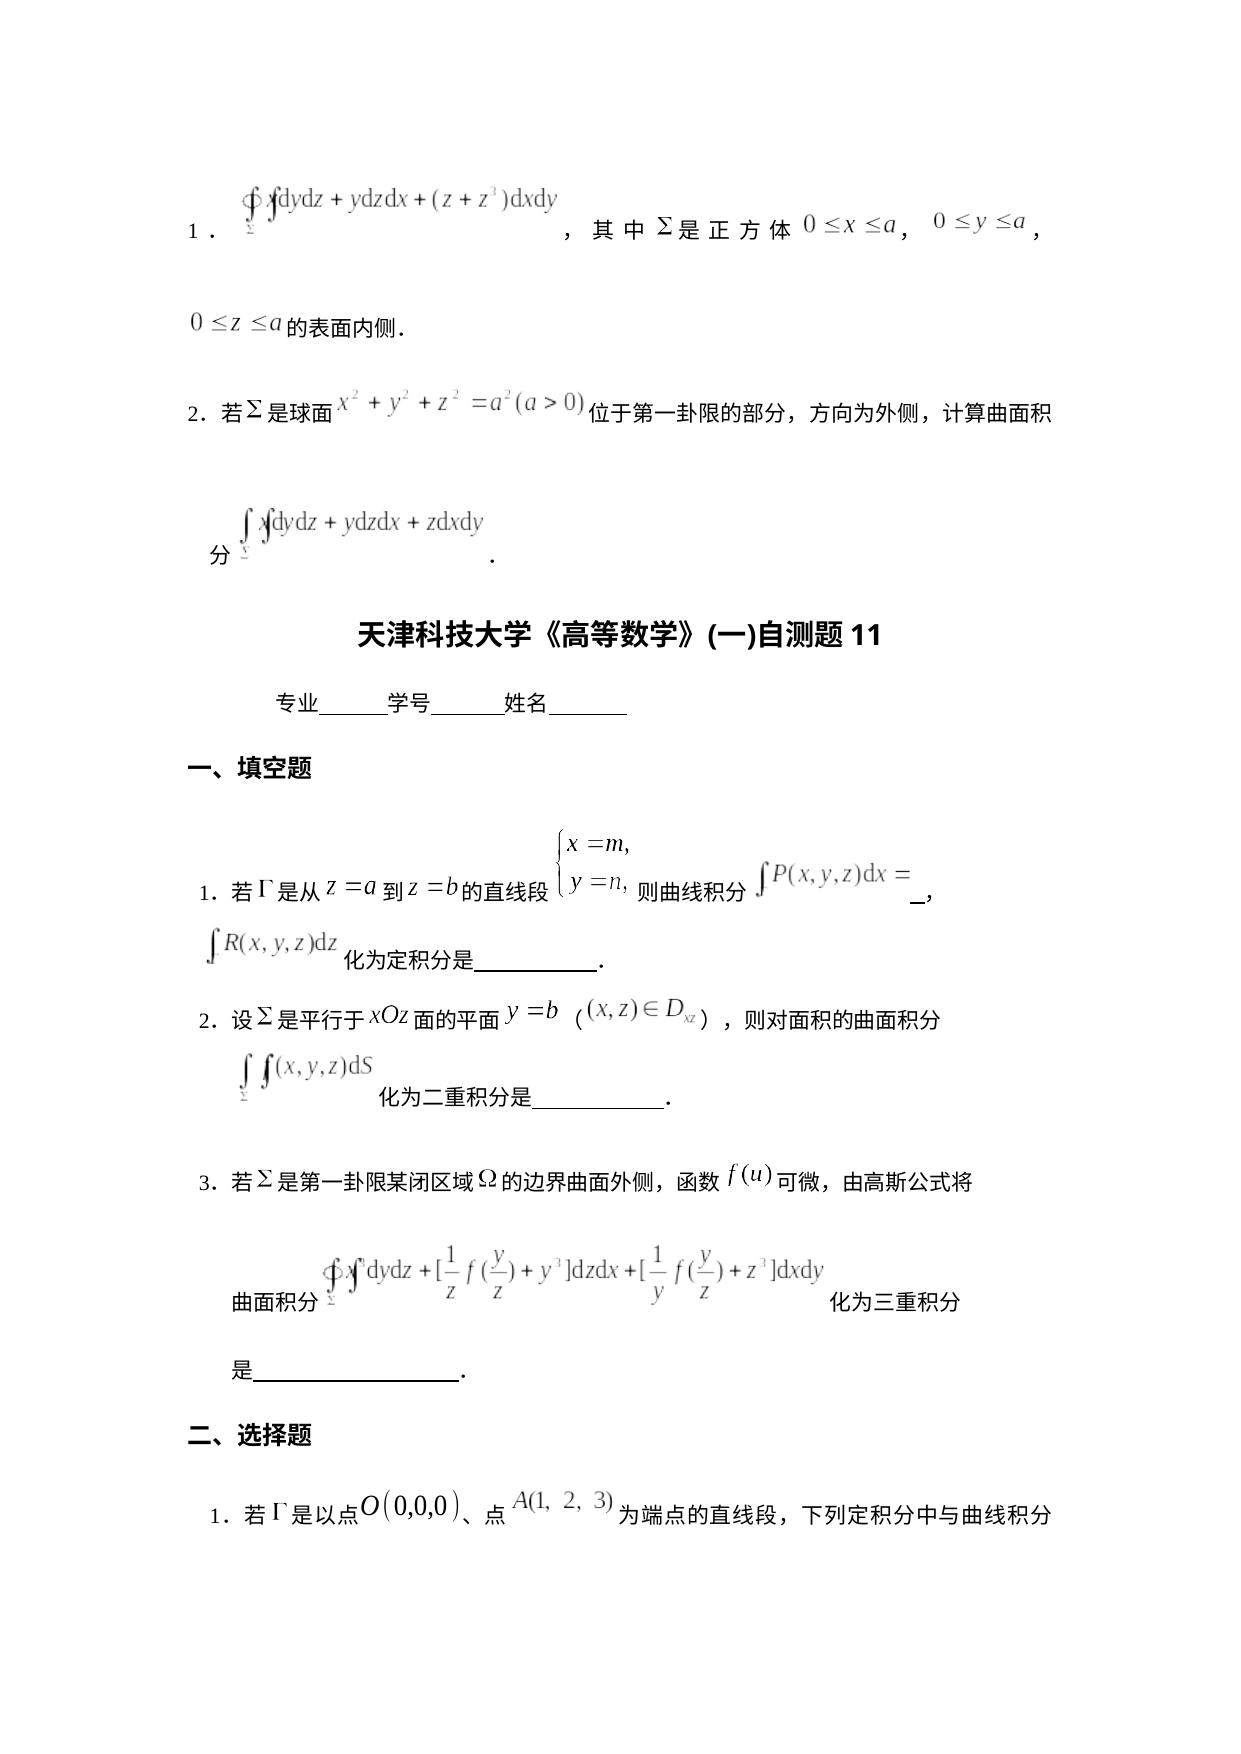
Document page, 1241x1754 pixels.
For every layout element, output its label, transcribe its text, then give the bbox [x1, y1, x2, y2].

text 专业 学号 姓名 [187, 686, 1053, 718]
text 化为二重积分是 ． [187, 1045, 1053, 1142]
text 是 ． [220, 1352, 1053, 1385]
text 2．设是平行于面的平面（），则对面积的曲面积分 [187, 980, 1053, 1045]
text 二、选择题 [187, 1401, 1053, 1466]
text 化为定积分是 ． [187, 915, 1053, 980]
text 2．若是球面位于第一卦限的部分，方向为外侧，计算曲面积分． [187, 373, 1053, 584]
text 天津科技大学《高等数学》(一)自测题11 [187, 600, 1053, 665]
text 曲面积分化为三重积分 [220, 1239, 1053, 1337]
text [209, 1484, 1053, 1549]
text 1．若是从到的直线段 则曲线积分 ， [187, 817, 1053, 915]
text 3．若是第一卦限某闭区域的边界曲面外侧，函数可微，由高斯公式将 [198, 1158, 1053, 1223]
text 1．，其中是正方体，，的表面内侧． [187, 162, 1053, 357]
text 一、填空题 [187, 734, 1053, 799]
